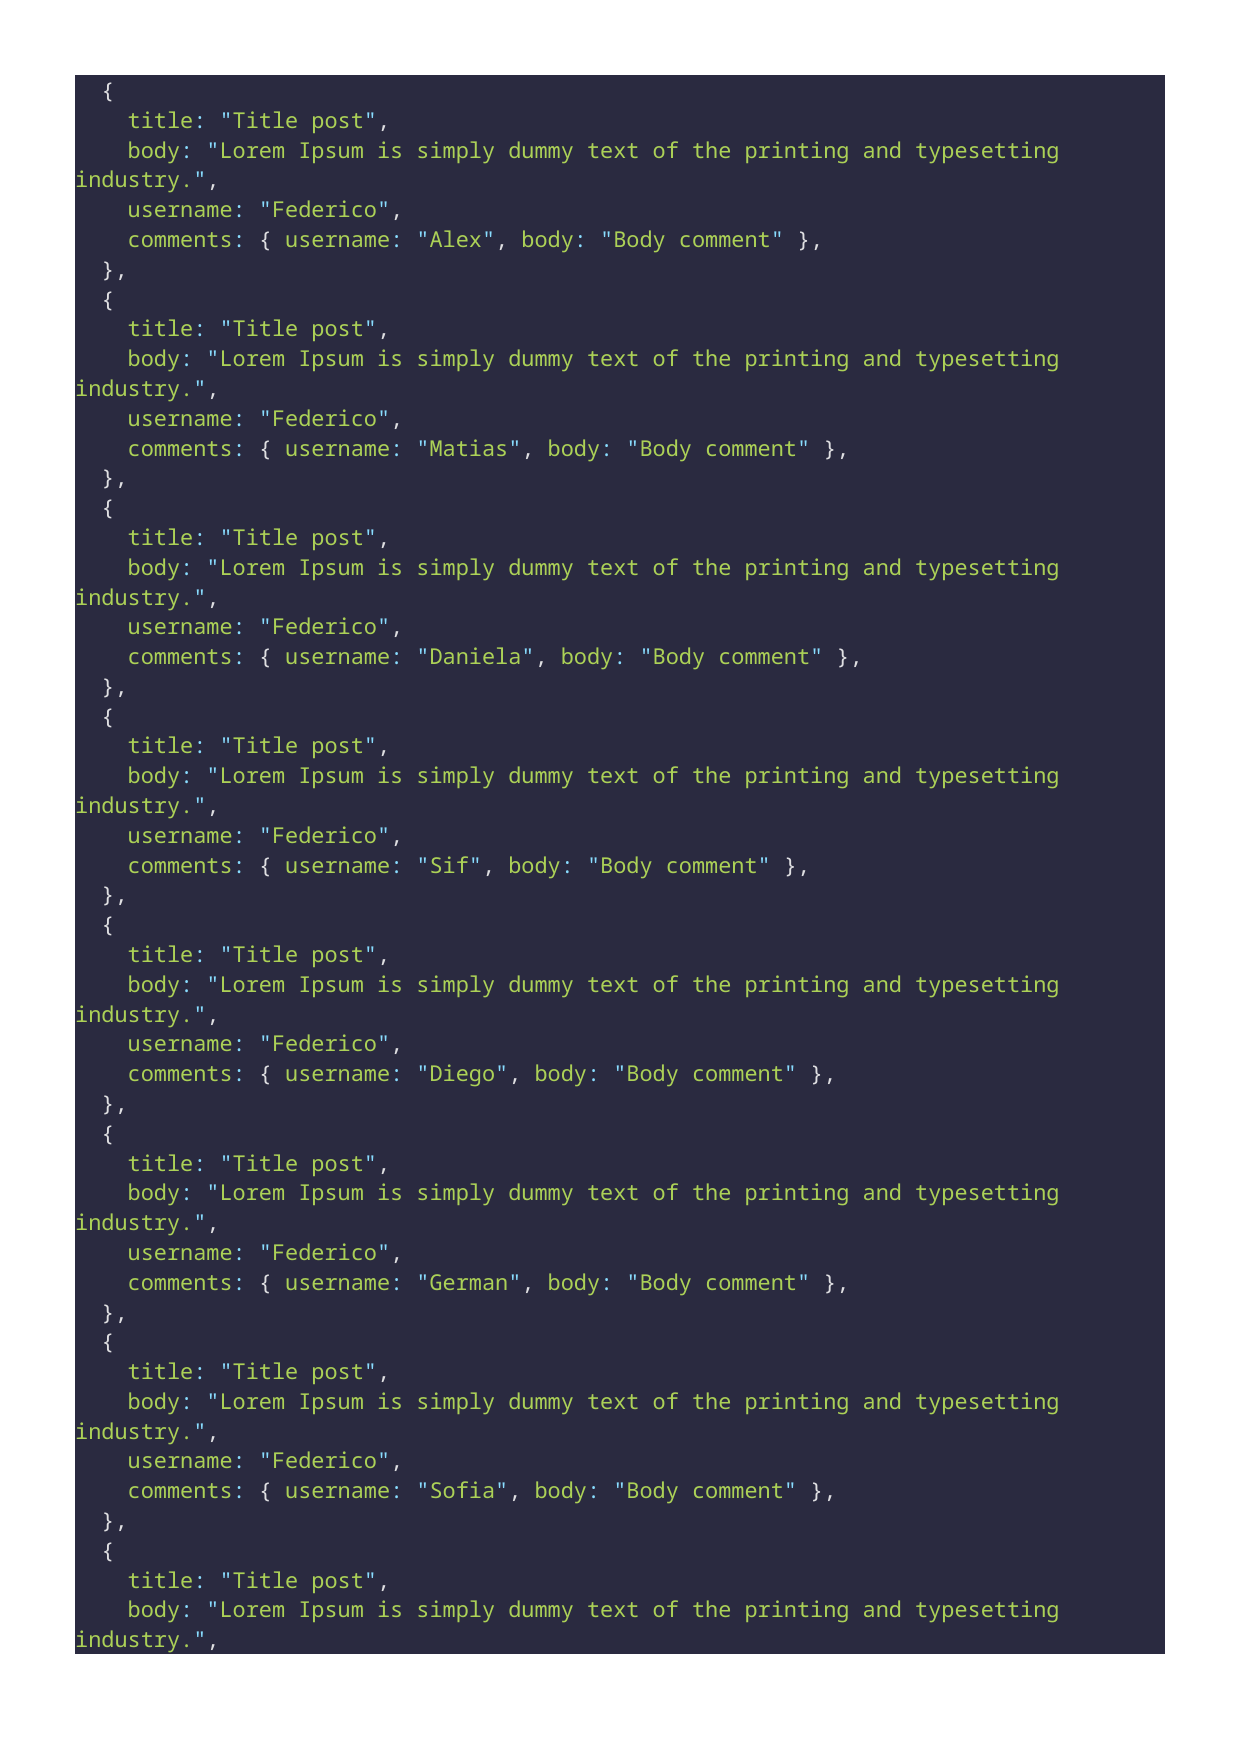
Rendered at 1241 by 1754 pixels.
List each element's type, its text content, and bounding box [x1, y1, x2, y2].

text username: "Federico", [75, 611, 1165, 641]
text { [75, 701, 1165, 730]
text title: "Title post", [75, 105, 1165, 134]
text username: "Federico", [75, 820, 1165, 849]
text }, [75, 462, 1165, 492]
text username: "Federico", [75, 403, 1165, 432]
text comments: { username: "Diego", body: "Body comment" }, [75, 1058, 1165, 1088]
text body: "Lorem Ipsum is simply dummy text of the printing and typesetting industry.", [75, 552, 1165, 611]
text title: "Title post", [75, 1147, 1165, 1177]
text { [75, 1118, 1165, 1147]
text { [75, 492, 1165, 522]
text username: "Federico", [75, 1237, 1165, 1267]
text body: "Lorem Ipsum is simply dummy text of the printing and typesetting industry.", [75, 760, 1165, 820]
text comments: { username: "Matias", body: "Body comment" }, [75, 432, 1165, 462]
text { [75, 909, 1165, 939]
text comments: { username: "German", body: "Body comment" }, [75, 1267, 1165, 1296]
text }, [75, 879, 1165, 909]
text body: "Lorem Ipsum is simply dummy text of the printing and typesetting industry.", [75, 1594, 1165, 1654]
text { [75, 283, 1165, 313]
text title: "Title post", [75, 522, 1165, 552]
text comments: { username: "Alex", body: "Body comment" }, [75, 224, 1165, 254]
text }, [75, 254, 1165, 283]
text comments: { username: "Sif", body: "Body comment" }, [75, 849, 1165, 879]
text }, [75, 671, 1165, 701]
text body: "Lorem Ipsum is simply dummy text of the printing and typesetting industry.", [75, 134, 1165, 194]
text title: "Title post", [75, 939, 1165, 969]
text title: "Title post", [75, 1564, 1165, 1594]
text body: "Lorem Ipsum is simply dummy text of the printing and typesetting industry.", [75, 1177, 1165, 1237]
text body: "Lorem Ipsum is simply dummy text of the printing and typesetting industry.", [75, 1386, 1165, 1445]
text }, [75, 1505, 1165, 1535]
text title: "Title post", [75, 730, 1165, 760]
text { [75, 1535, 1165, 1564]
text username: "Federico", [75, 1445, 1165, 1475]
text body: "Lorem Ipsum is simply dummy text of the printing and typesetting industry.", [75, 343, 1165, 403]
text title: "Title post", [75, 313, 1165, 343]
text comments: { username: "Sofia", body: "Body comment" }, [75, 1475, 1165, 1505]
text username: "Federico", [75, 194, 1165, 224]
text title: "Title post", [75, 1356, 1165, 1386]
text comments: { username: "Daniela", body: "Body comment" }, [75, 641, 1165, 671]
text { [75, 75, 1165, 105]
text body: "Lorem Ipsum is simply dummy text of the printing and typesetting industry.", [75, 969, 1165, 1028]
text }, [75, 1296, 1165, 1326]
text username: "Federico", [75, 1028, 1165, 1058]
text { [75, 1326, 1165, 1356]
text }, [75, 1088, 1165, 1118]
